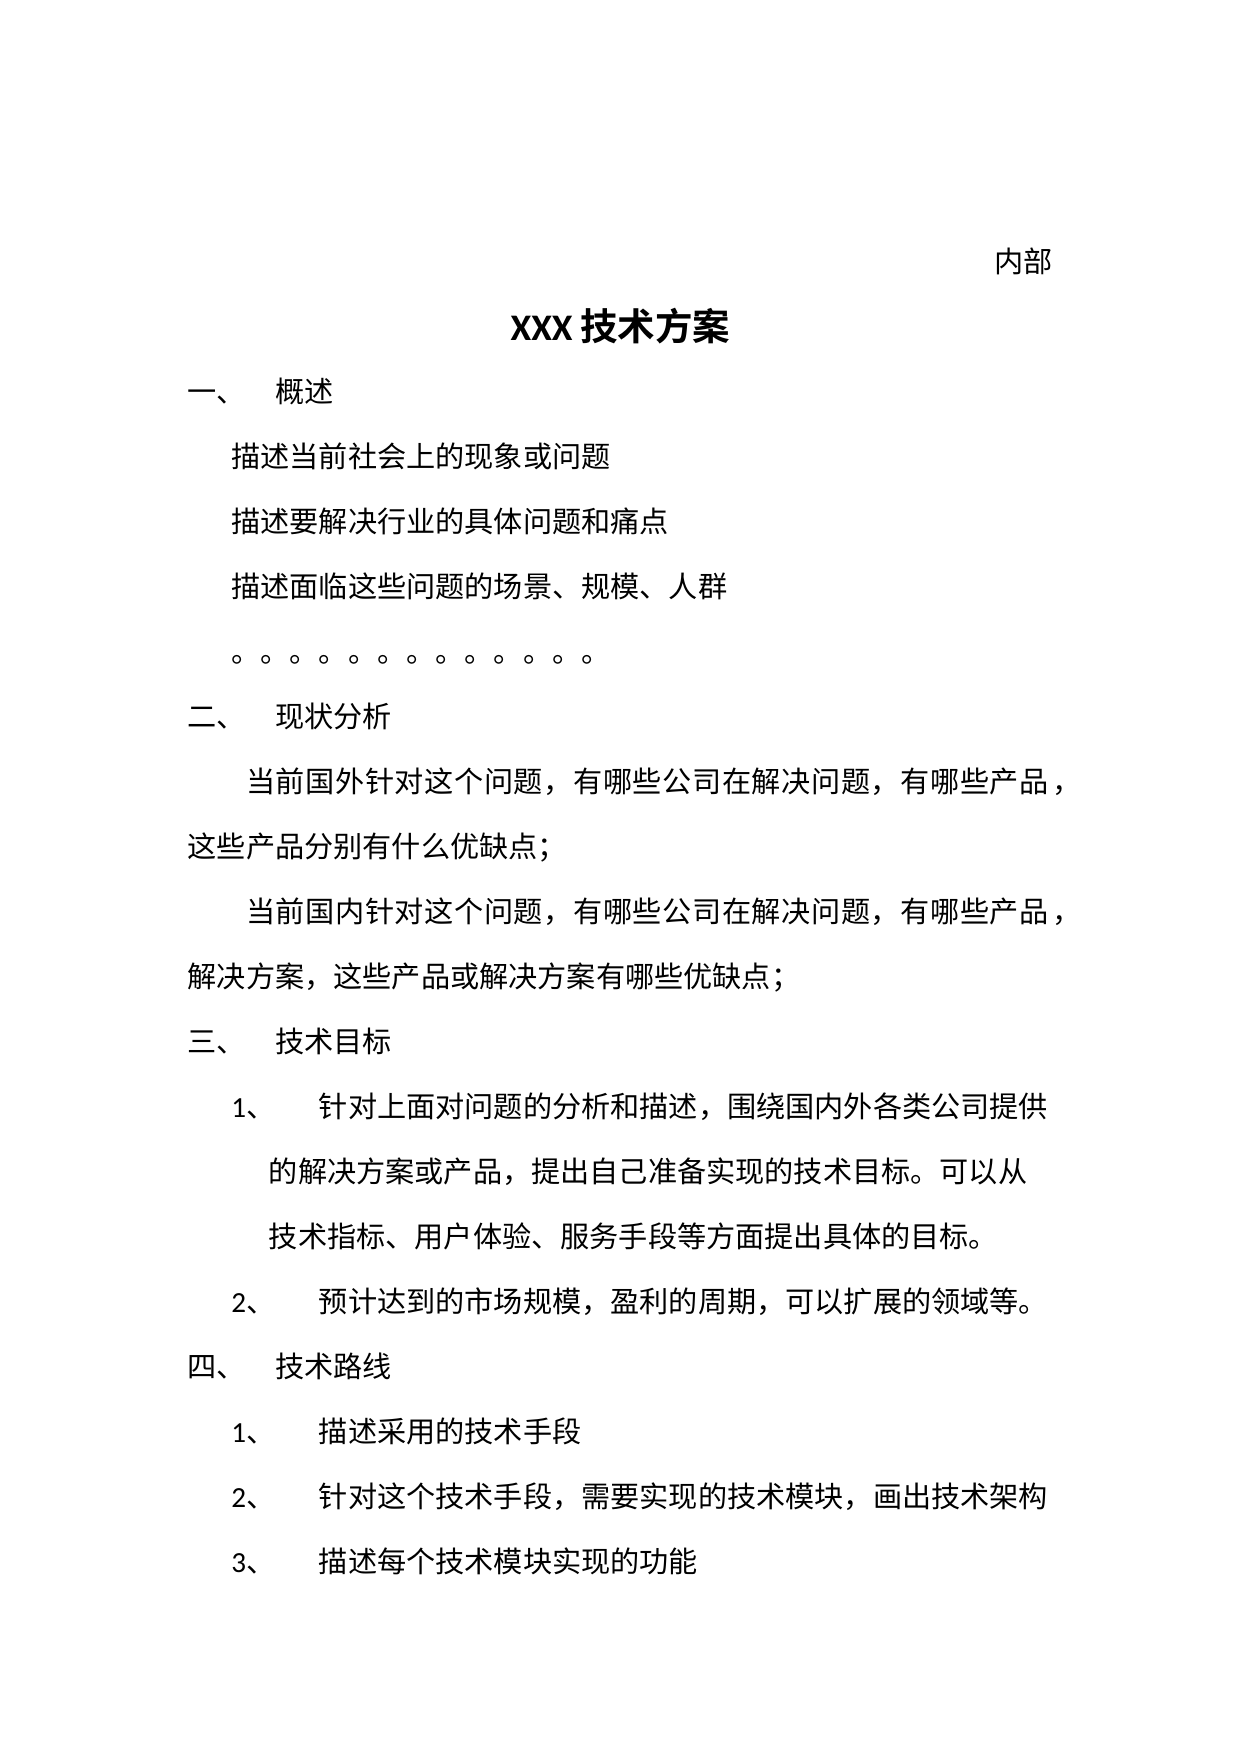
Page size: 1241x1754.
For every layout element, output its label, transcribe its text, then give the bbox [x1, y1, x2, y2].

text 内部 [187, 227, 1053, 292]
list 描述当前社会上的现象或问题 [231, 422, 1053, 487]
list 针对这个技术手段，需要实现的技术模块，画出技术架构 [231, 1462, 1053, 1527]
list 针对上面对问题的分析和描述，围绕国内外各类公司提供的解决方案或产品，提出自己准备实现的技术目标。可以从技术指标、用户体验、服务手段等方面提出具体的目标。 [231, 1072, 1053, 1267]
list 当前国外针对这个问题，有哪些公司在解决问题，有哪些产品，这些产品分别有什么优缺点； [187, 747, 1053, 877]
list 技术路线 [187, 1332, 1053, 1397]
list 描述每个技术模块实现的功能 [231, 1527, 1053, 1592]
text XXX技术方案 [187, 292, 1053, 357]
list 。。。。。。。。。。。。。 [231, 617, 1053, 682]
list 技术目标 [187, 1007, 1053, 1072]
list 描述采用的技术手段 [231, 1397, 1053, 1462]
list 概述 [187, 357, 1053, 422]
list 预计达到的市场规模，盈利的周期，可以扩展的领域等。 [231, 1267, 1053, 1332]
list 描述面临这些问题的场景、规模、人群 [231, 552, 1053, 617]
list 当前国内针对这个问题，有哪些公司在解决问题，有哪些产品，解决方案，这些产品或解决方案有哪些优缺点； [187, 877, 1053, 1007]
list 描述要解决行业的具体问题和痛点 [231, 487, 1053, 552]
list 现状分析 [187, 682, 1053, 747]
